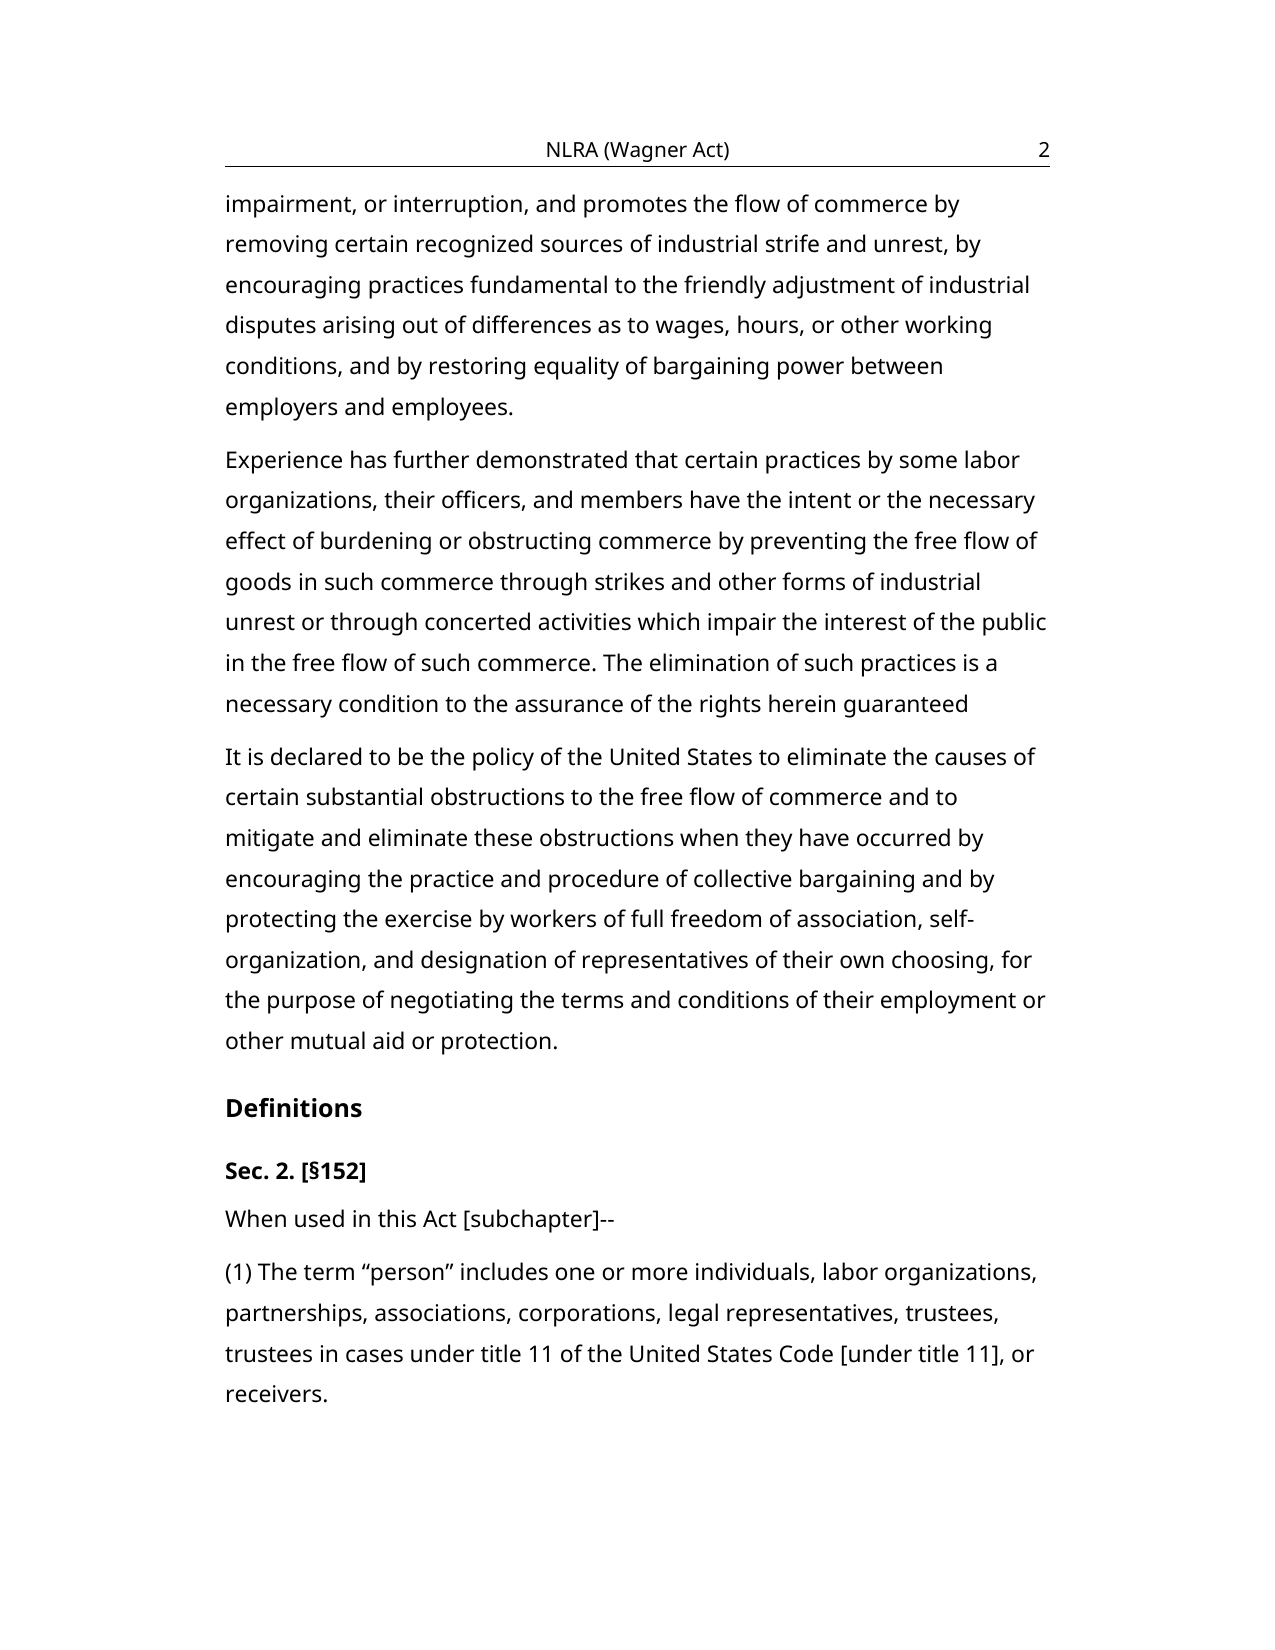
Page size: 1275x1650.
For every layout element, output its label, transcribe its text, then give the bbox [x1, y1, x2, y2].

text It is declared to be the policy of the United States to eliminate the causes of certain substantial obstructions to the free flow of commerce and to mitigate and eliminate these obstructions when they have occurred by encouraging the practice and procedure of collective bargaining and by protecting the exercise by workers of full freedom of association, self- organization, and designation of representatives of their own choosing, for the purpose of negotiating the terms and conditions of their employment or other mutual aid or protection. [225, 741, 1050, 1056]
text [225, 187, 1050, 422]
text Experience has further demonstrated that certain practices by some labor organizations, their officers, and members have the intent or the necessary effect of burdening or obstructing commerce by preventing the free flow of goods in such commerce through strikes and other forms of industrial unrest or through concerted activities which impair the interest of the public in the free flow of such commerce. The elimination of such practices is a necessary condition to the assurance of the rights herein guaranteed [225, 444, 1050, 719]
text When used in this Act [subchapter]-- [225, 1203, 1050, 1234]
text (1) The term “person” includes one or more individuals, labor organizations, partnerships, associations, corporations, legal representatives, trustees, trustees in cases under title 11 of the United States Code [under title 11], or receivers. [225, 1256, 1050, 1409]
subtitle Definitions [225, 1091, 1050, 1125]
subtitle Sec. 2. [§152] [225, 1155, 1050, 1186]
